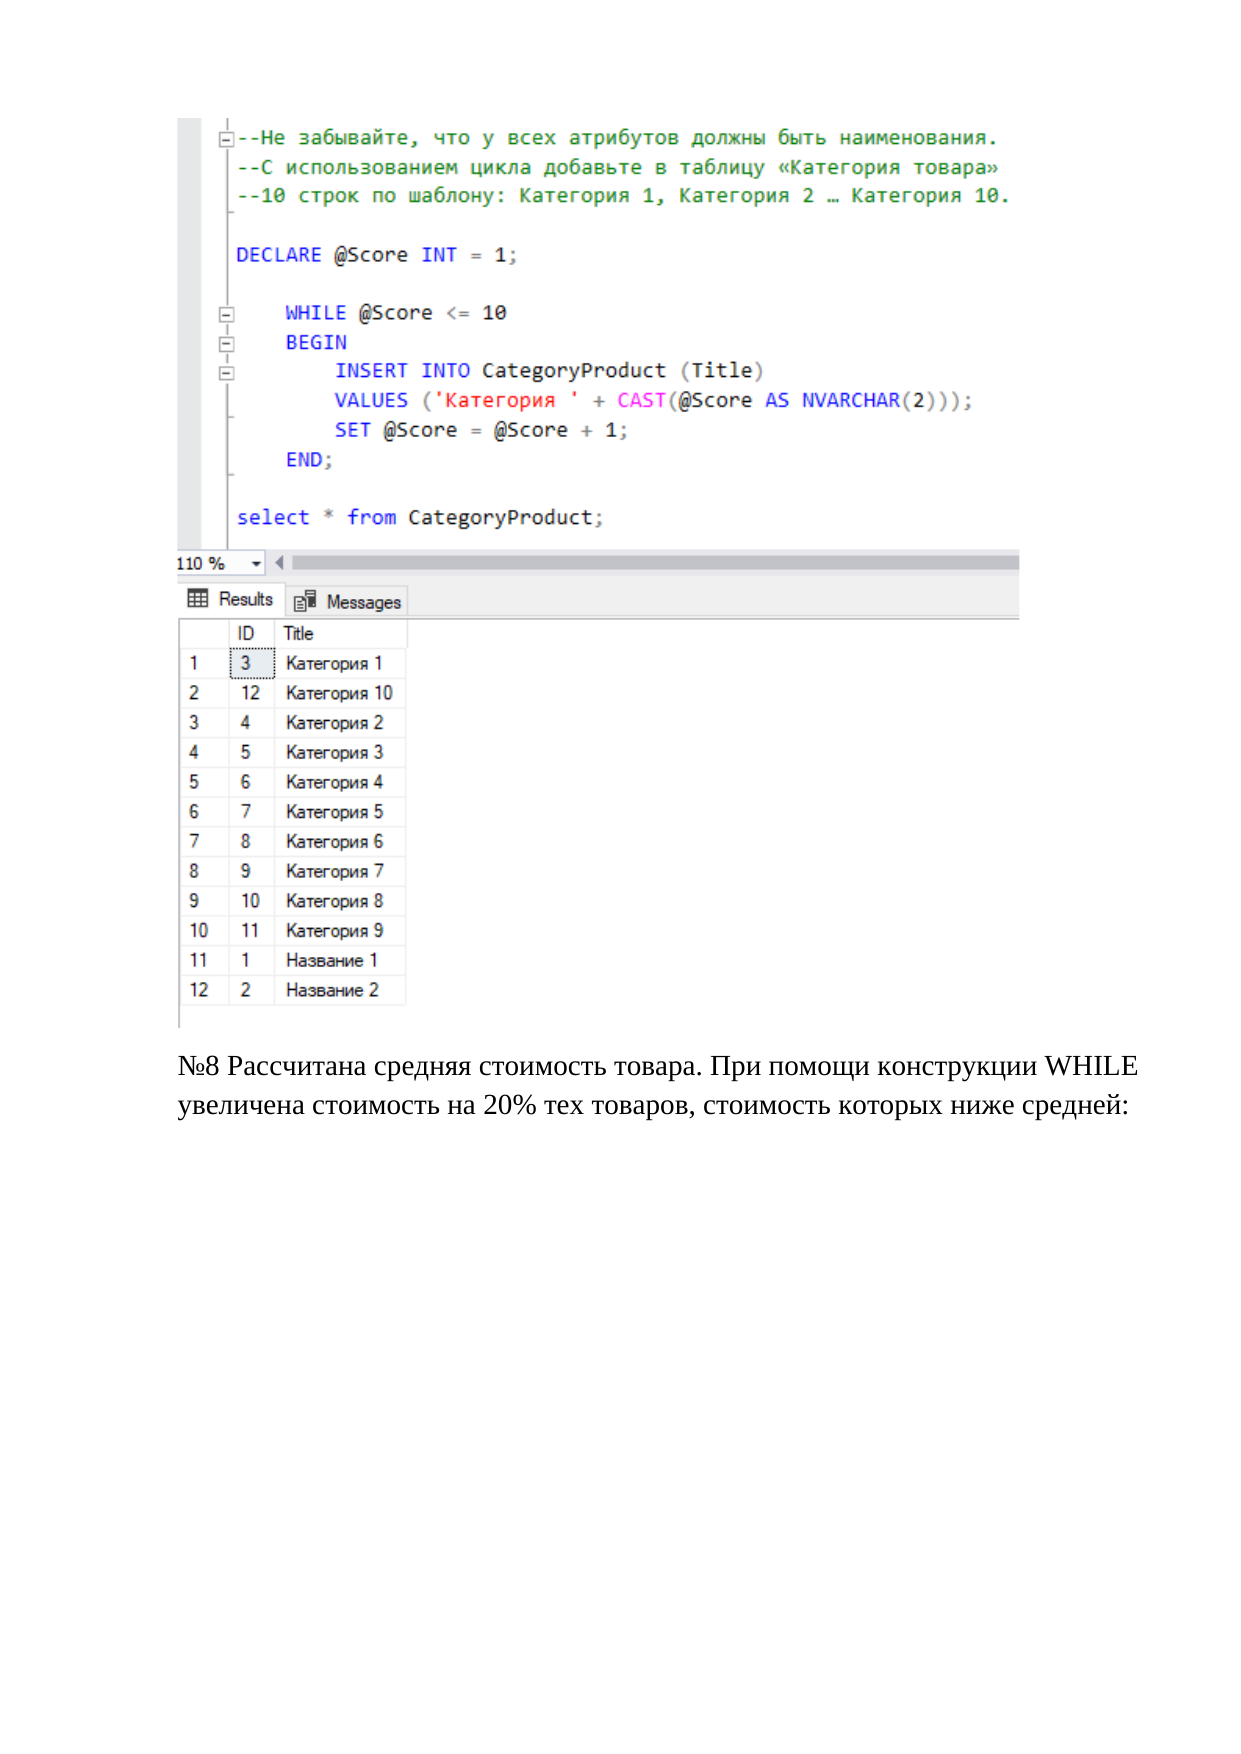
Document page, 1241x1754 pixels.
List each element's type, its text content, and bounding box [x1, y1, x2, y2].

text №8 Рассчитана средняя стоимость товара. При помощи конструкции WHILE увеличена стоимость на 20% тех товаров, стоимость которых ниже средней: [177, 1048, 1152, 1121]
picture [177, 118, 1020, 1028]
